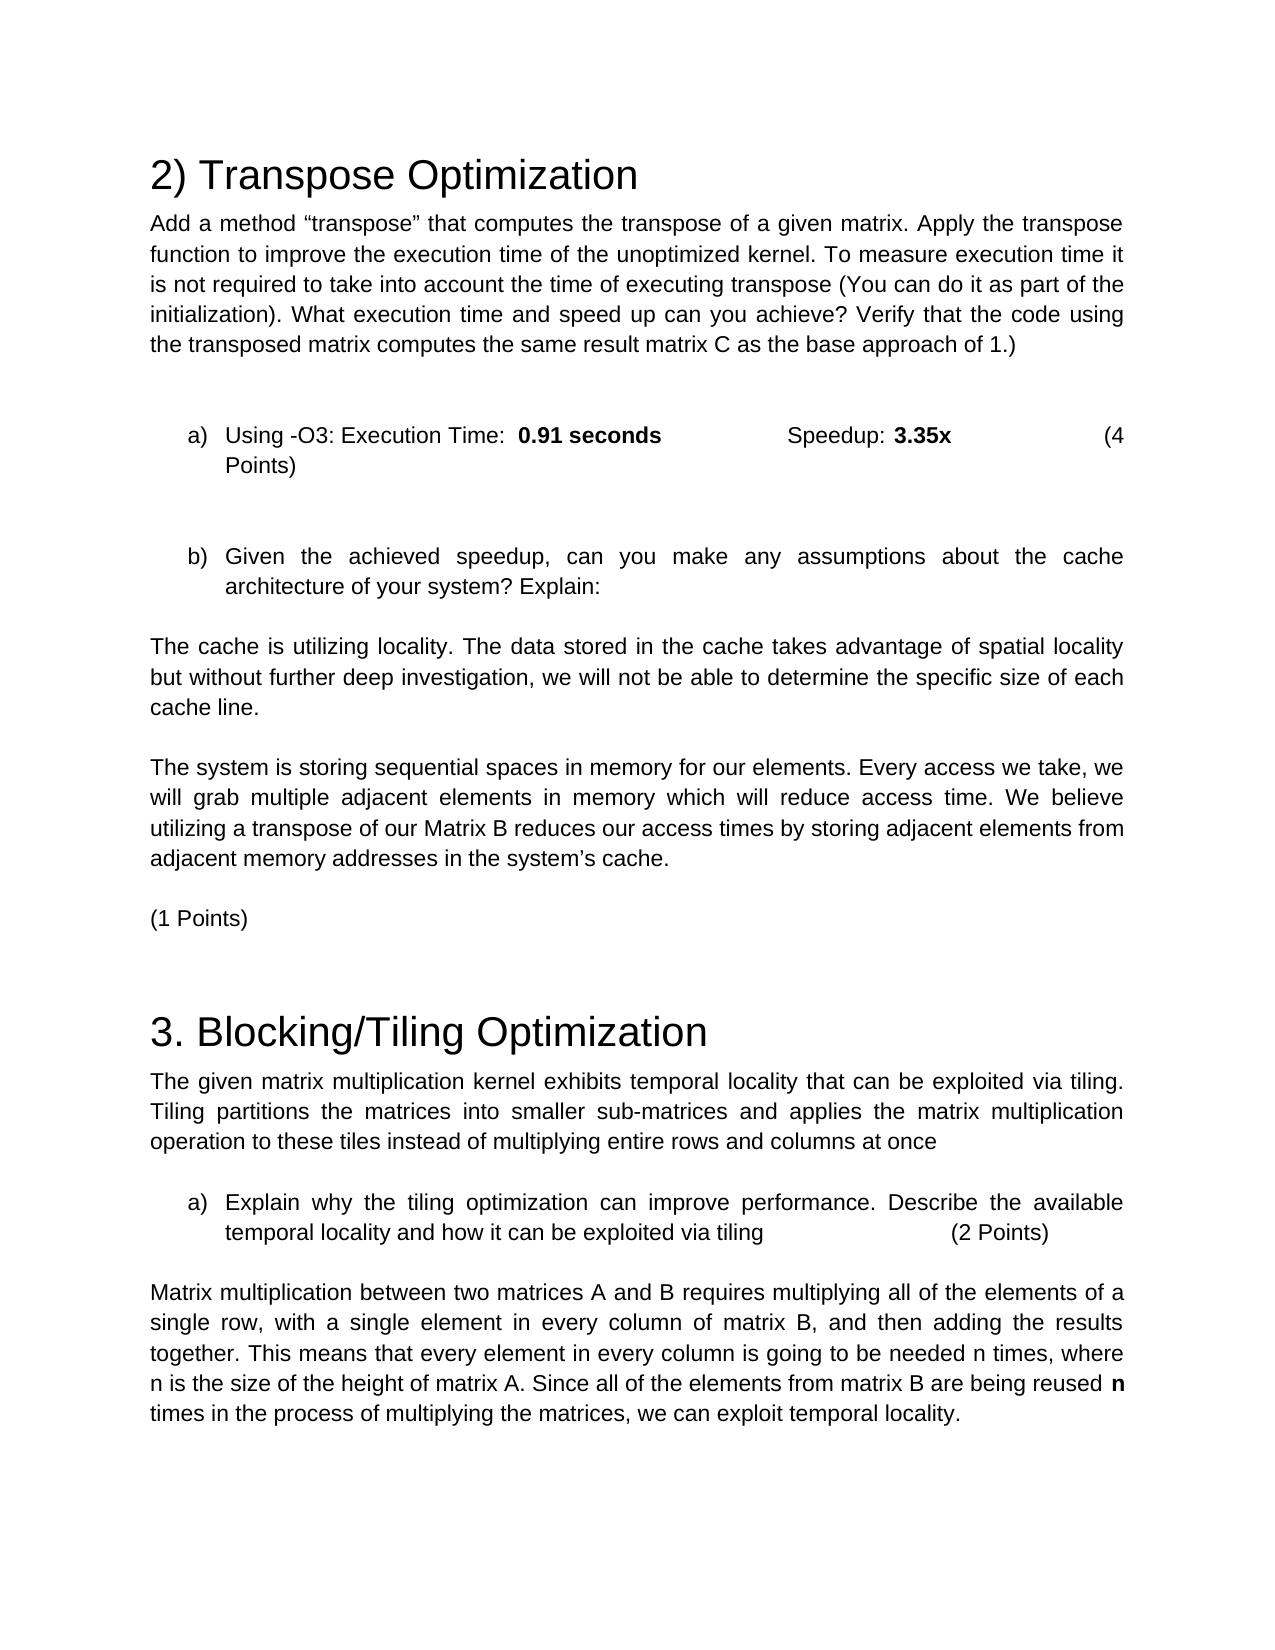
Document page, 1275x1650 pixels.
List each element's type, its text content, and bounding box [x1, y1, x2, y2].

text Add a method “transpose” that computes the transpose of a given matrix. Apply the transpose function to improve the execution time of the unoptimized kernel. To measure execution time it is not required to take into account the time of executing transpose (You can do it as part of the initialization). What execution time and speed up can you achieve? Verify that the code using the transposed matrix computes the same result matrix C as the base approach of 1.) [150, 210, 1125, 358]
text The given matrix multiplication kernel exhibits temporal locality that can be exploited via tiling. Tiling partitions the matrices into smaller sub-matrices and applies the matrix multiplication operation to these tiles instead of multiplying entire rows and columns at once [150, 1068, 1125, 1154]
subtitle 3. Blocking/Tiling Optimization [150, 1007, 1125, 1055]
list Using -O3: Execution Time: 0.91 seconds Speedup: 3.35x (4 Points) [187, 422, 1125, 478]
text Matrix multiplication between two matrices A and B requires multiplying all of the elements of a single row, with a single element in every column of matrix B, and then adding the results together. This means that every element in every column is going to be needed n times, where n is the size of the height of matrix A. Since all of the elements from matrix B are being reused n times in the process of multiplying the matrices, we can exploit temporal locality. [150, 1279, 1125, 1426]
text The cache is utilizing locality. The data stored in the cache takes advantage of spatial locality but without further deep investigation, we will not be able to determine the specific size of each cache line. [150, 633, 1125, 720]
list Explain why the tiling optimization can improve performance. Describe the available temporal locality and how it can be exploited via tiling (2 Points) [187, 1188, 1125, 1245]
subtitle 2) Transpose Optimization [150, 150, 1125, 198]
text (1 Points) [150, 905, 1125, 932]
list Given the achieved speedup, can you make any assumptions about the cache architecture of your system? Explain: [187, 543, 1125, 599]
text The system is storing sequential spaces in memory for our elements. Every access we take, we will grab multiple adjacent elements in memory which will reduce access time. We believe utilizing a transpose of our Matrix B reduces our access times by storing adjacent elements from adjacent memory addresses in the system’s cache. [150, 754, 1125, 871]
